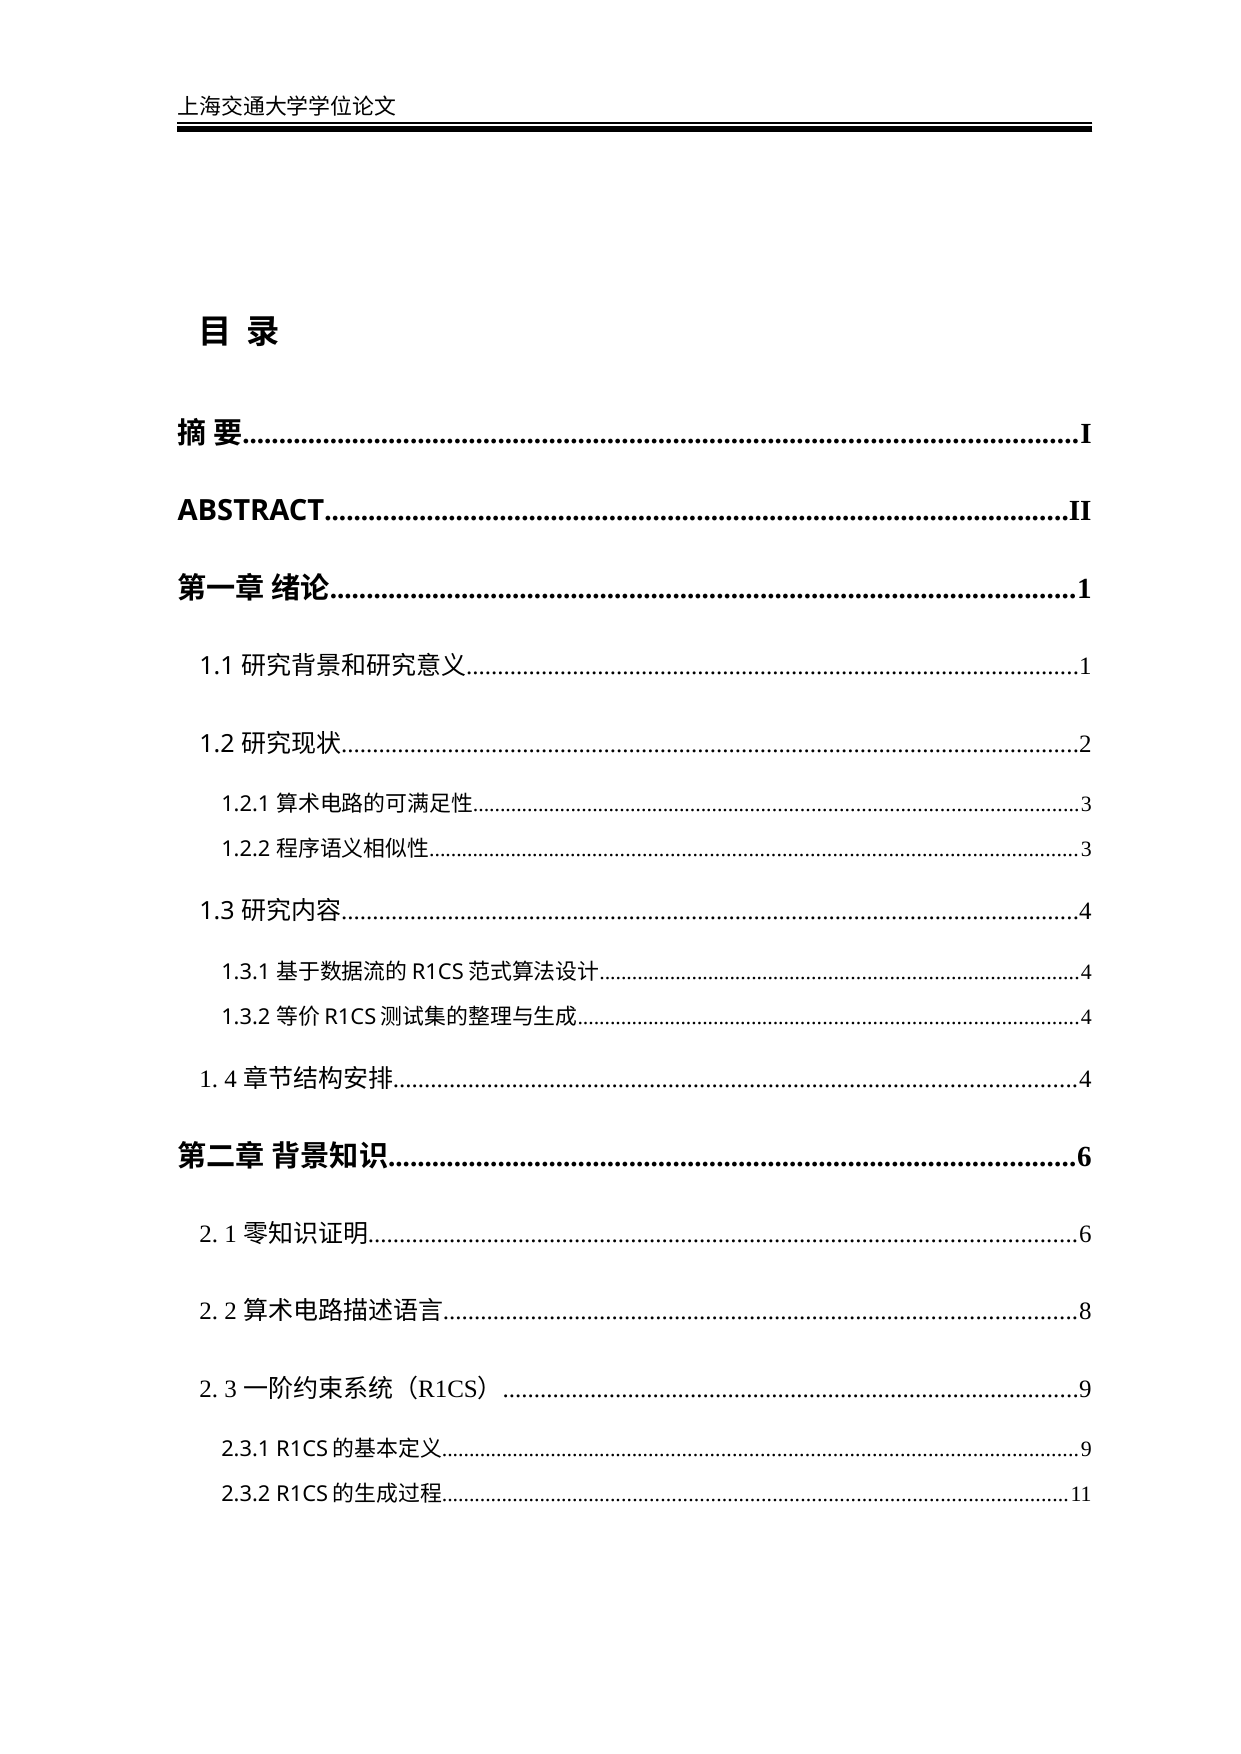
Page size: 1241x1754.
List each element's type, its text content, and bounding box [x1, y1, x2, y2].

text 1.1 研究背景和研究意义 1 [199, 631, 1092, 696]
text 2.3.1 R1CS的基本定义 9 [221, 1431, 1092, 1464]
text 第二章 背景知识 6 [177, 1121, 1092, 1186]
text 2. 1 零知识证明 6 [199, 1199, 1092, 1264]
text 1. 4 章节结构安排 4 [199, 1044, 1092, 1109]
text 1.2.2 程序语义相似性 3 [221, 831, 1092, 864]
text 2. 2 算术电路描述语言 8 [199, 1276, 1092, 1341]
text ABSTRACT II [177, 476, 1092, 541]
text 1.3 研究内容 4 [199, 876, 1092, 941]
text 摘 要 I [177, 399, 1092, 464]
text 目 录 [177, 296, 1092, 361]
text 2. 3 一阶约束系统（R1CS） 9 [199, 1354, 1092, 1419]
text 1.3.2 等价R1CS测试集的整理与生成 4 [221, 999, 1092, 1031]
text 2.3.2 R1CS的生成过程 11 [221, 1476, 1092, 1509]
text 1.3.1 基于数据流的R1CS范式算法设计 4 [221, 954, 1092, 986]
text 1.2.1 算术电路的可满足性 3 [221, 786, 1092, 819]
text 第一章 绪论 1 [177, 554, 1092, 619]
text 1.2 研究现状 2 [199, 709, 1092, 774]
